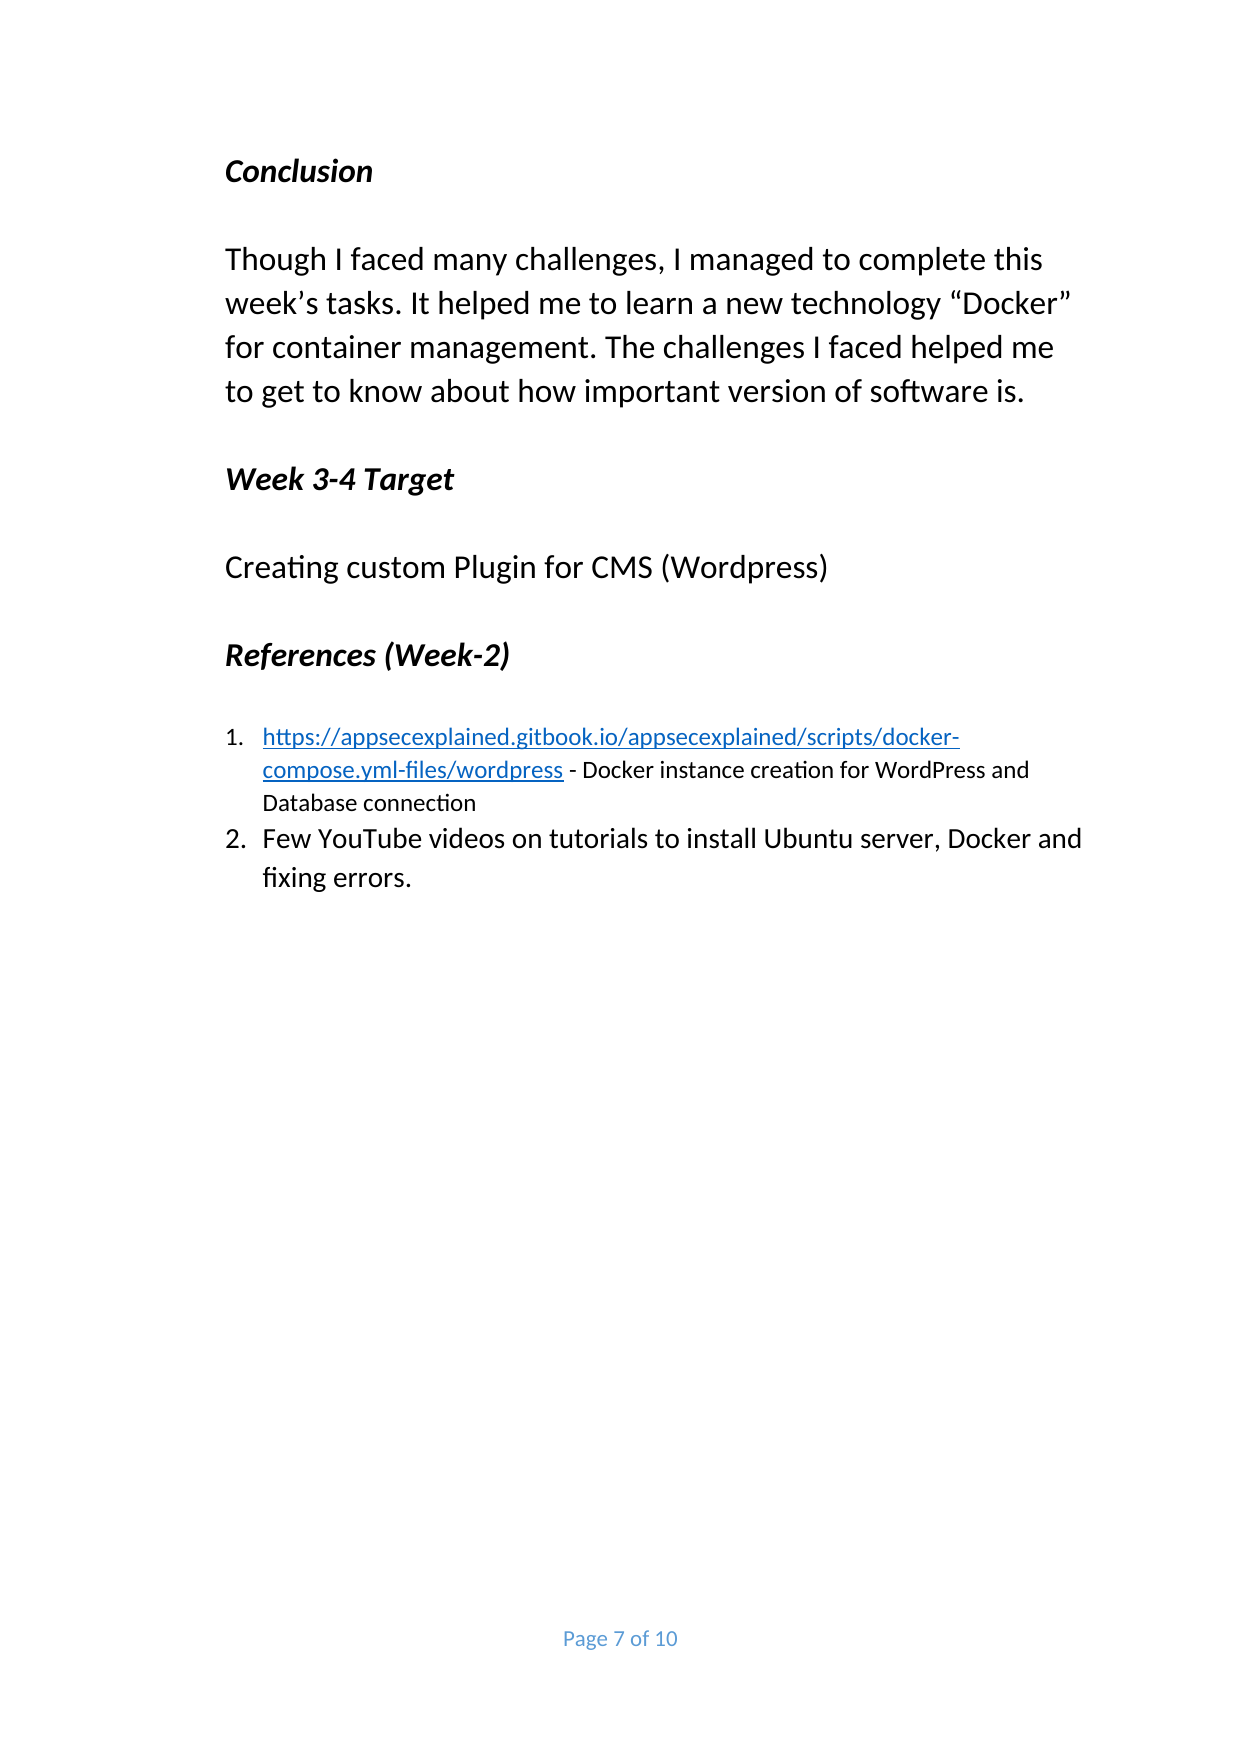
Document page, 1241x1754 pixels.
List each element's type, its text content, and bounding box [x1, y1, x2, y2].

list Few YouTube videos on tutorials to install Ubuntu server, Docker and fixing errors. [225, 820, 1090, 894]
list Creating custom Plugin for CMS (Wordpress) [225, 546, 1090, 586]
list https://appsecexplained.gitbook.io/appsecexplained/scripts/docker-compose.yml-files/wordpress - Docker instance creation for WordPress and Database connection [225, 721, 1090, 818]
list References (Week-2) [225, 633, 1090, 674]
list Though I faced many challenges, I managed to complete this week’s tasks. It helped me to learn a new technology “Docker” for container management. The challenges I faced helped me to get to know about how important version of software is. [225, 238, 1090, 411]
list Week 3-4 Target [225, 458, 1090, 498]
list Conclusion [225, 150, 1090, 191]
